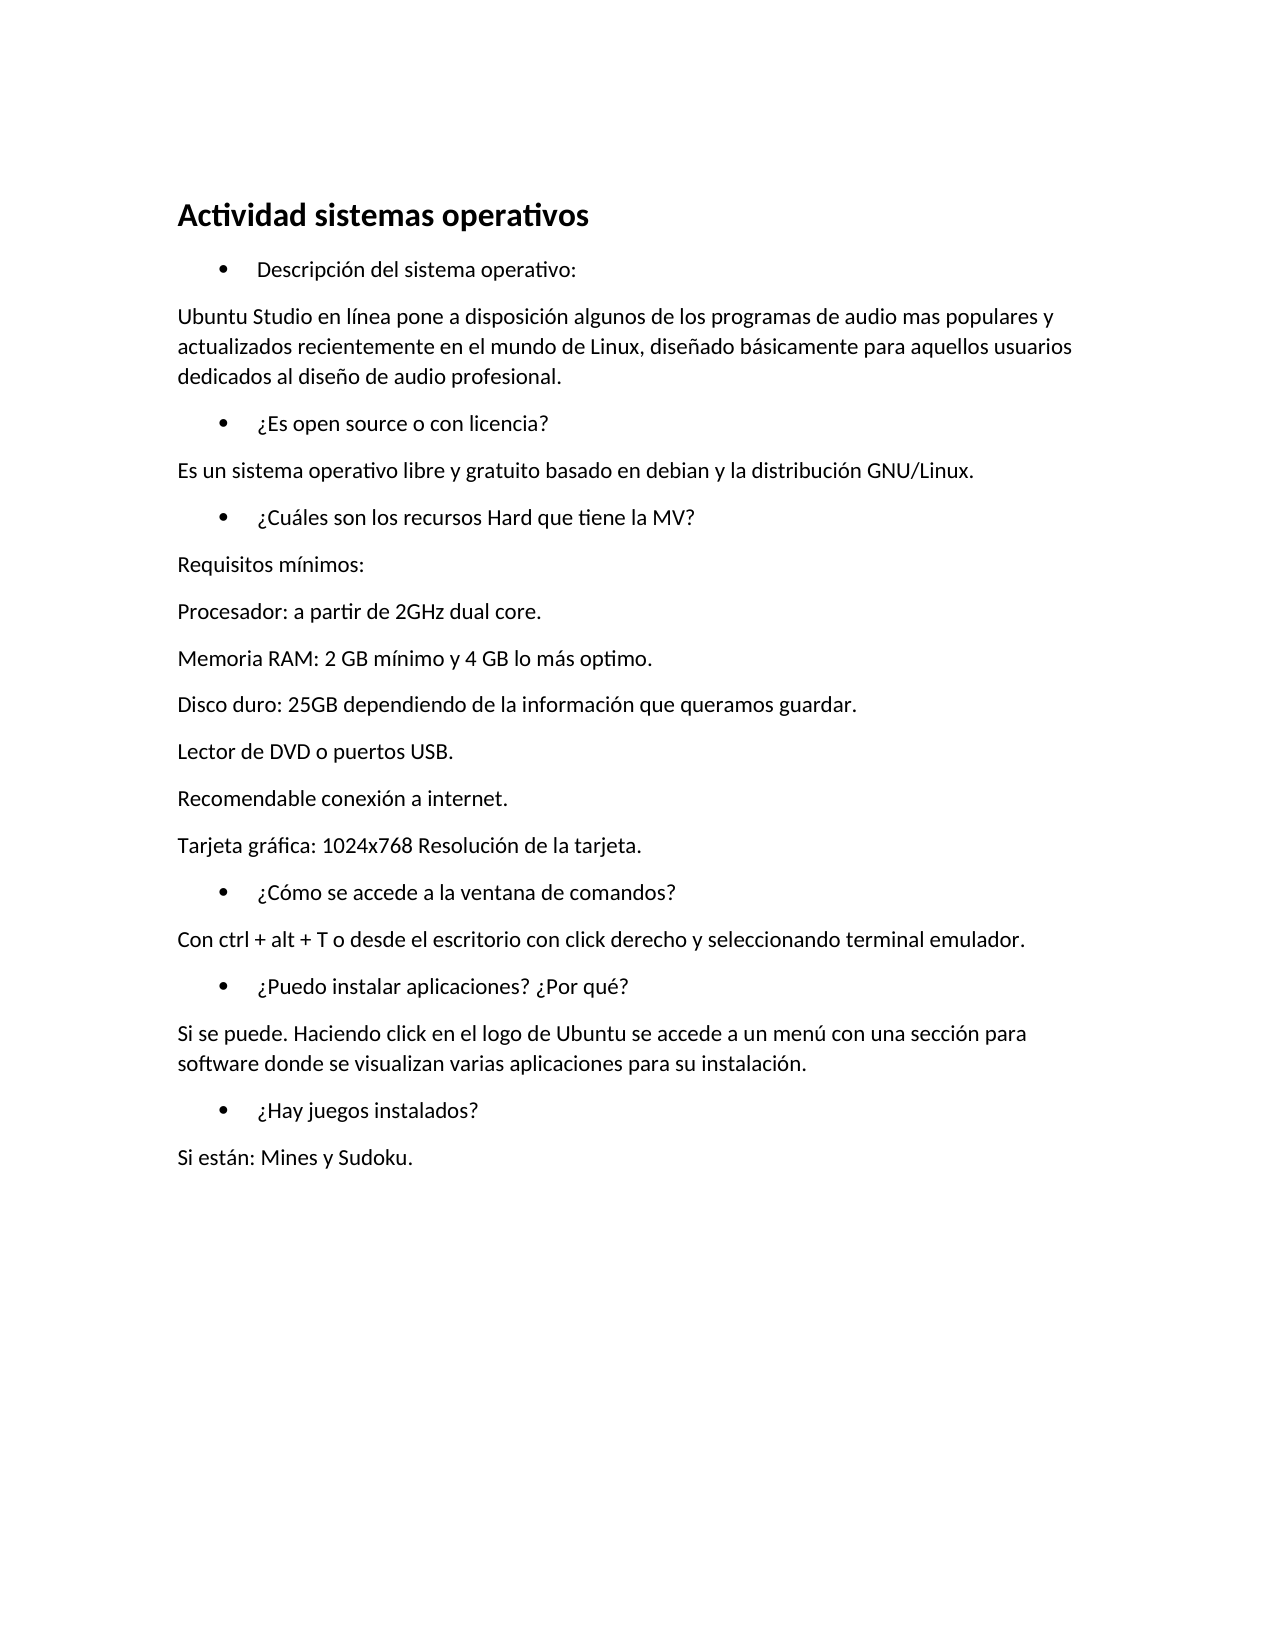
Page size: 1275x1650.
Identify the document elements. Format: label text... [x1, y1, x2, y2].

list ¿Puedo instalar aplicaciones? ¿Por qué? [219, 972, 1098, 1000]
text Es un sistema operativo libre y gratuito basado en debian y la distribución GNU/Linux. [177, 456, 1098, 484]
list Descripción del sistema operativo: [219, 255, 1098, 283]
text Memoria RAM: 2 GB mínimo y 4 GB lo más optimo. [177, 644, 1098, 672]
text Recomendable conexión a internet. [177, 784, 1098, 812]
list ¿Cómo se accede a la ventana de comandos? [219, 878, 1098, 906]
text Con ctrl + alt + T o desde el escritorio con click derecho y seleccionando terminal emulador. [177, 925, 1098, 953]
text Procesador: a partir de 2GHz dual core. [177, 597, 1098, 625]
text Disco duro: 25GB dependiendo de la información que queramos guardar. [177, 691, 1098, 718]
text Lector de DVD o puertos USB. [177, 737, 1098, 765]
text Si están: Mines y Sudoku. [177, 1143, 1098, 1171]
list ¿Cuáles son los recursos Hard que tiene la MV? [219, 503, 1098, 531]
text Tarjeta gráfica: 1024x768 Resolución de la tarjeta. [177, 831, 1098, 859]
list ¿Hay juegos instalados? [219, 1096, 1098, 1124]
text Requisitos mínimos: [177, 550, 1098, 578]
text Si se puede. Haciendo click en el logo de Ubuntu se accede a un menú con una sección para software donde se visualizan varias aplicaciones para su instalación. [177, 1019, 1098, 1077]
text Ubuntu Studio en línea pone a disposición algunos de los programas de audio mas populares y actualizados recientemente en el mundo de Linux, diseñado básicamente para aquellos usuarios dedicados al diseño de audio profesional. [177, 302, 1098, 390]
list ¿Es open source o con licencia? [219, 409, 1098, 437]
text Actividad sistemas operativos [177, 194, 1098, 235]
